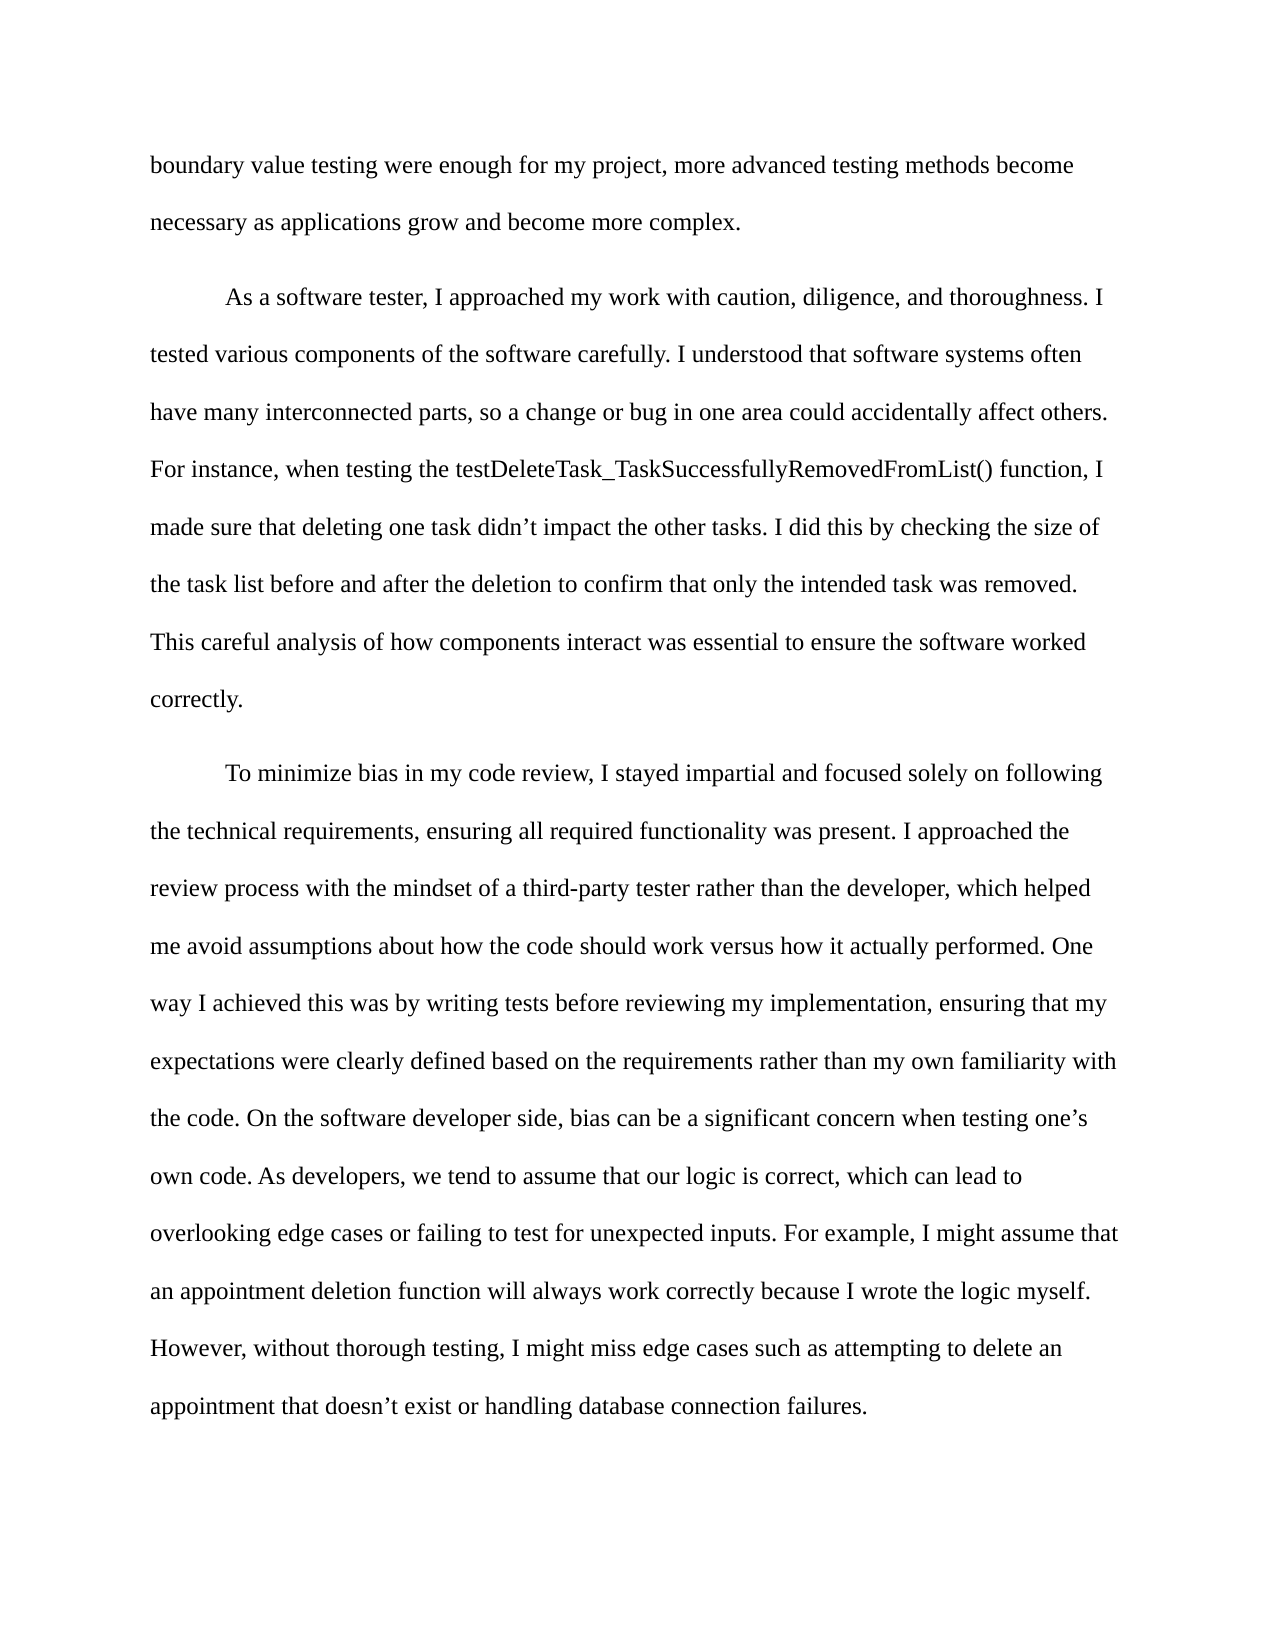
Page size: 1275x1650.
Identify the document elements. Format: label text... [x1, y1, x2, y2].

text As a software tester, I approached my work with caution, diligence, and thoroughness. I tested various components of the software carefully. I understood that software systems often have many interconnected parts, so a change or bug in one area could accidentally affect others. For instance, when testing the testDeleteTask_TaskSuccessfullyRemovedFromList() function, I made sure that deleting one task didn’t impact the other tasks. I did this by checking the size of the task list before and after the deletion to confirm that only the intended task was removed. This careful analysis of how components interact was essential to ensure the software worked correctly. [150, 282, 1125, 713]
text To minimize bias in my code review, I stayed impartial and focused solely on following the technical requirements, ensuring all required functionality was present. I approached the review process with the mindset of a third-party tester rather than the developer, which helped me avoid assumptions about how the code should work versus how it actually performed. One way I achieved this was by writing tests before reviewing my implementation, ensuring that my expectations were clearly defined based on the requirements rather than my own familiarity with the code. On the software developer side, bias can be a significant concern when testing one’s own code. As developers, we tend to assume that our logic is correct, which can lead to overlooking edge cases or failing to test for unexpected inputs. For example, I might assume that an appointment deletion function will always work correctly because I wrote the logic myself. However, without thorough testing, I might miss edge cases such as attempting to delete an appointment that doesn’t exist or handling database connection failures. [150, 758, 1125, 1419]
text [150, 150, 1125, 236]
